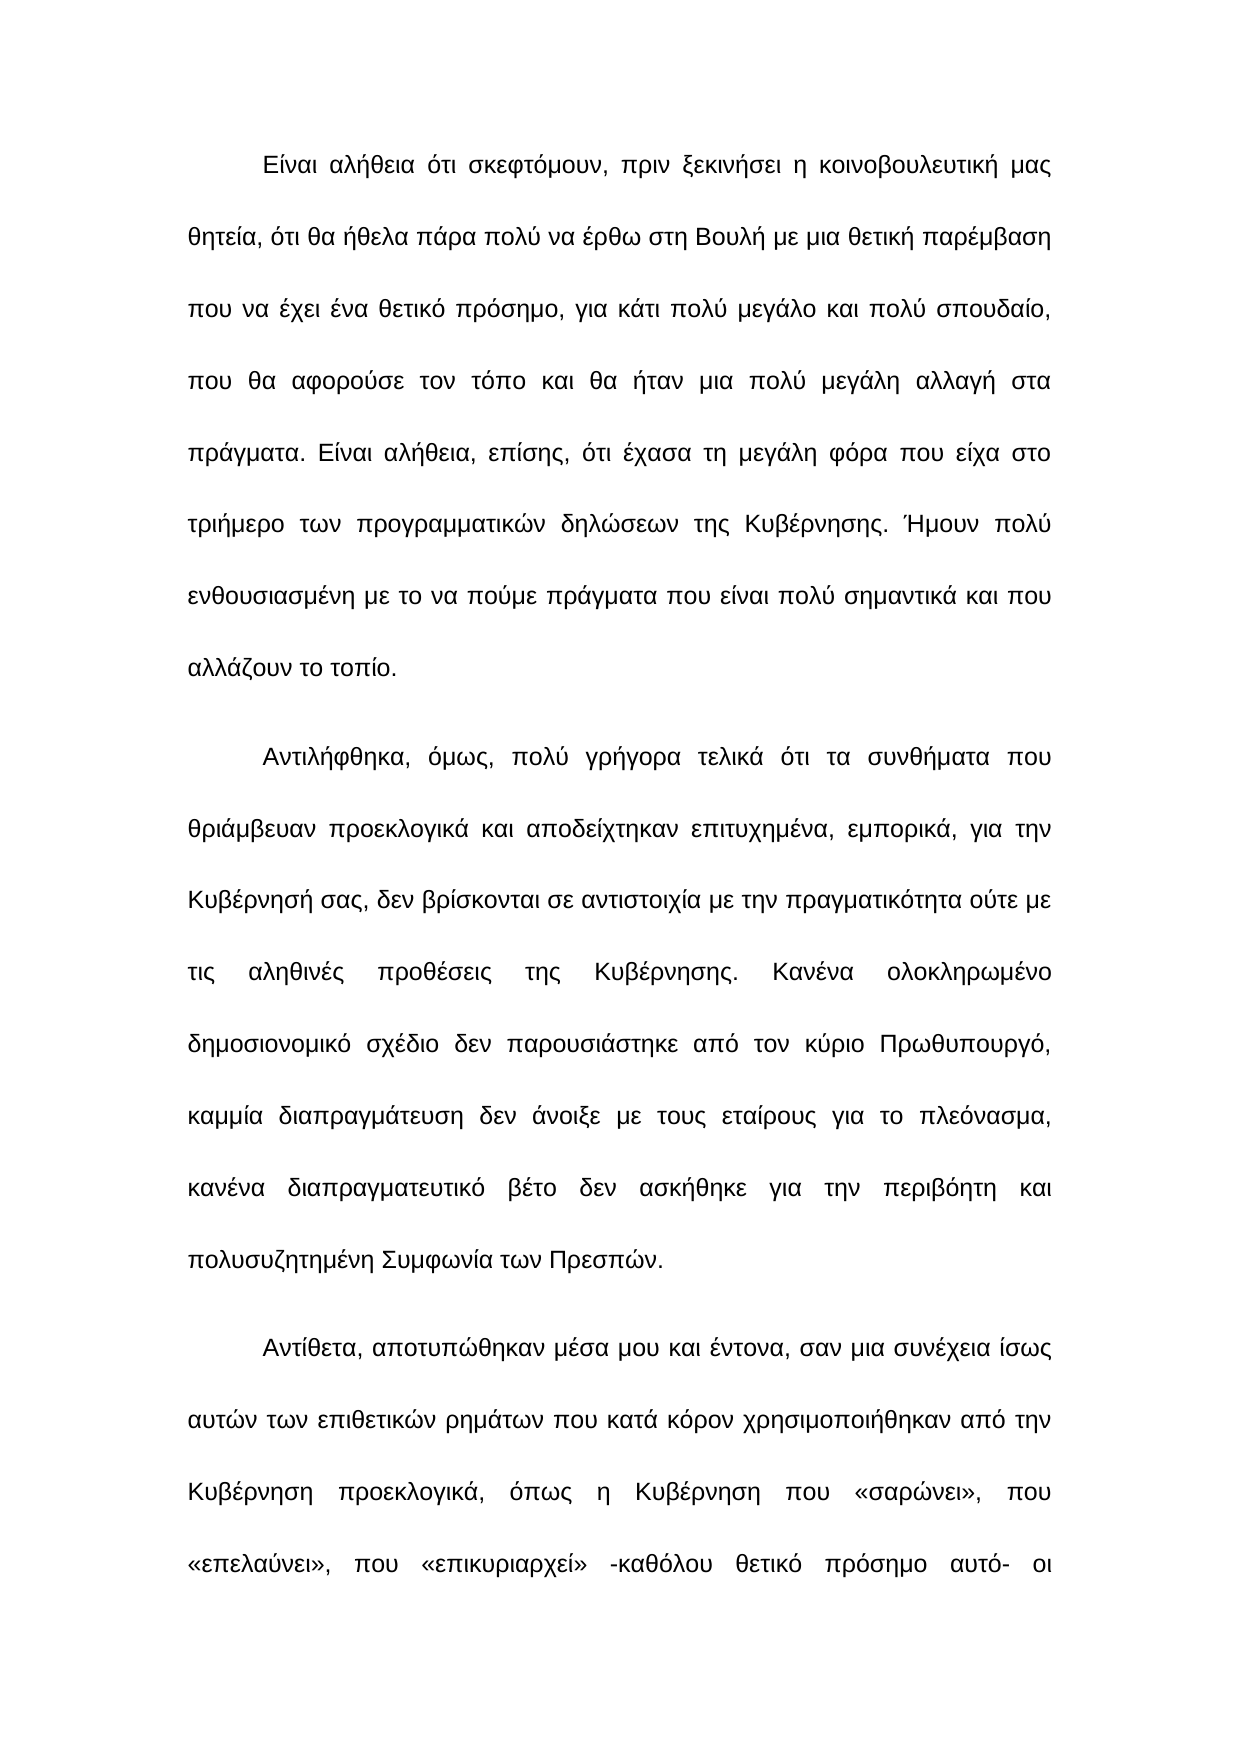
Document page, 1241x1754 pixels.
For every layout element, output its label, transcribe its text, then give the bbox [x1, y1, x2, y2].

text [187, 1333, 1053, 1578]
text Αντιλήφθηκα, όμως, πολύ γρήγορα τελικά ότι τα συνθήματα που θριάμβευαν προεκλογικά και αποδείχτηκαν επιτυχημένα, εμπορικά, για την Κυβέρνησή σας, δεν βρίσκονται σε αντιστοιχία με την πραγματικότητα ούτε με τις αληθινές προθέσεις της Κυβέρνησης. Κανένα ολοκληρωμένο δημοσιονομικό σχέδιο δεν παρουσιάστηκε από τον κύριο Πρωθυπουργό, καμμία διαπραγμάτευση δεν άνοιξε με τους εταίρους για το πλεόνασμα, κανένα διαπραγματευτικό βέτο δεν ασκήθηκε για την περιβόητη και πολυσυζητημένη Συμφωνία των Πρεσπών. [187, 742, 1053, 1273]
text Είναι αλήθεια ότι σκεφτόμουν, πριν ξεκινήσει η κοινοβουλευτική μας θητεία, ότι θα ήθελα πάρα πολύ να έρθω στη Βουλή με μια θετική παρέμβαση που να έχει ένα θετικό πρόσημο, για κάτι πολύ μεγάλο και πολύ σπουδαίο, που θα αφορούσε τον τόπο και θα ήταν μια πολύ μεγάλη αλλαγή στα πράγματα. Είναι αλήθεια, επίσης, ότι έχασα τη μεγάλη φόρα που είχα στο τριήμερο των προγραμματικών δηλώσεων της Κυβέρνησης. Ήμουν πολύ ενθουσιασμένη με το να πούμε πράγματα που είναι πολύ σημαντικά και που αλλάζουν το τοπίο. [187, 150, 1053, 682]
